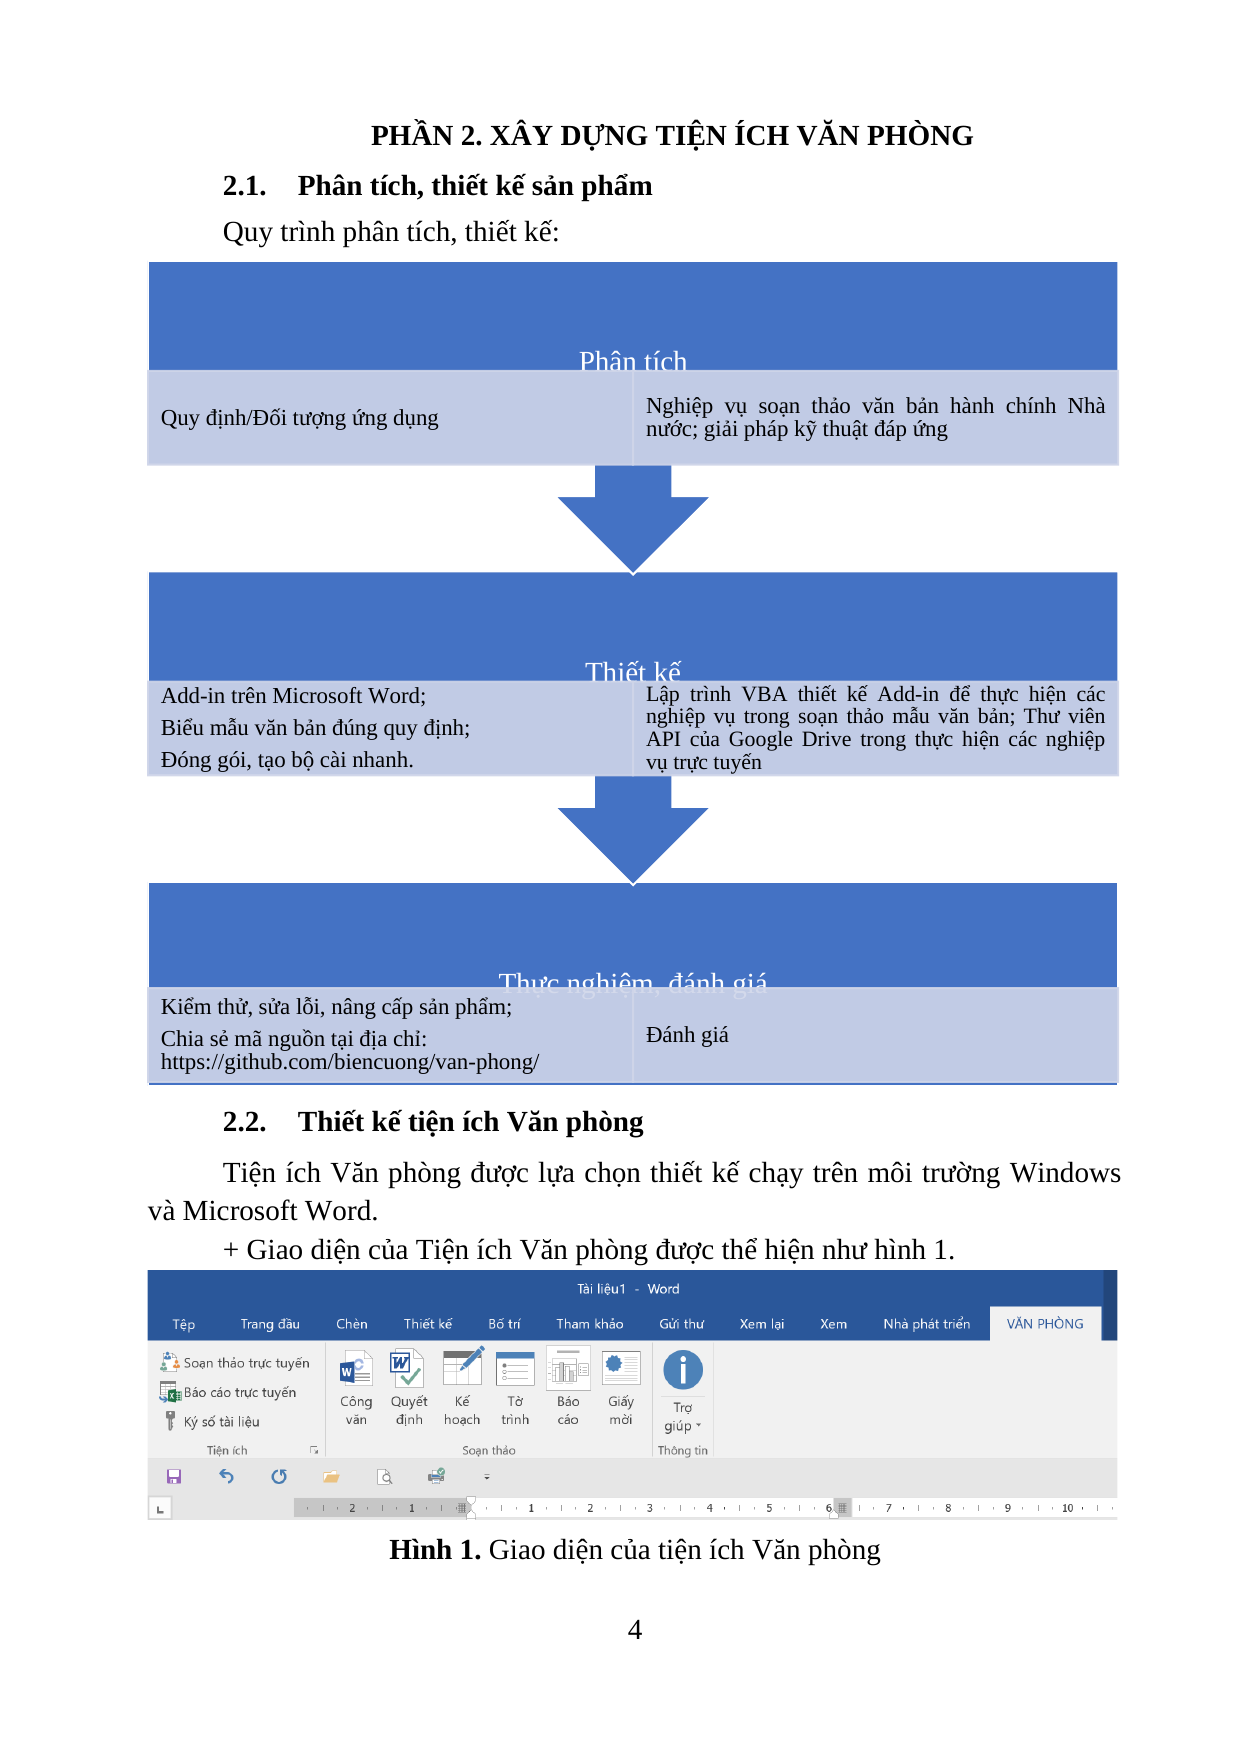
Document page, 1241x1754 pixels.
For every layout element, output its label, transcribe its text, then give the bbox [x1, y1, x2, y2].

text Tiện ích Văn phòng được lựa chọn thiết kế chạy trên môi trường Windows và Microsoft Word. [148, 1155, 1122, 1227]
list Thiết kế tiện ích Văn phòng [223, 1104, 1122, 1138]
text PHẦN 2. XÂY DỰNG TIỆN ÍCH VĂN PHÒNG [223, 118, 1122, 152]
text + Giao diện của Tiện ích Văn phòng được thể hiện như hình 1. [148, 1232, 1122, 1265]
list Phân tích, thiết kế sản phẩm [223, 168, 1122, 202]
text Quy trình phân tích, thiết kế: [223, 214, 1122, 248]
text Hình 1. Giao diện của tiện ích Văn phòng [148, 1532, 1122, 1566]
